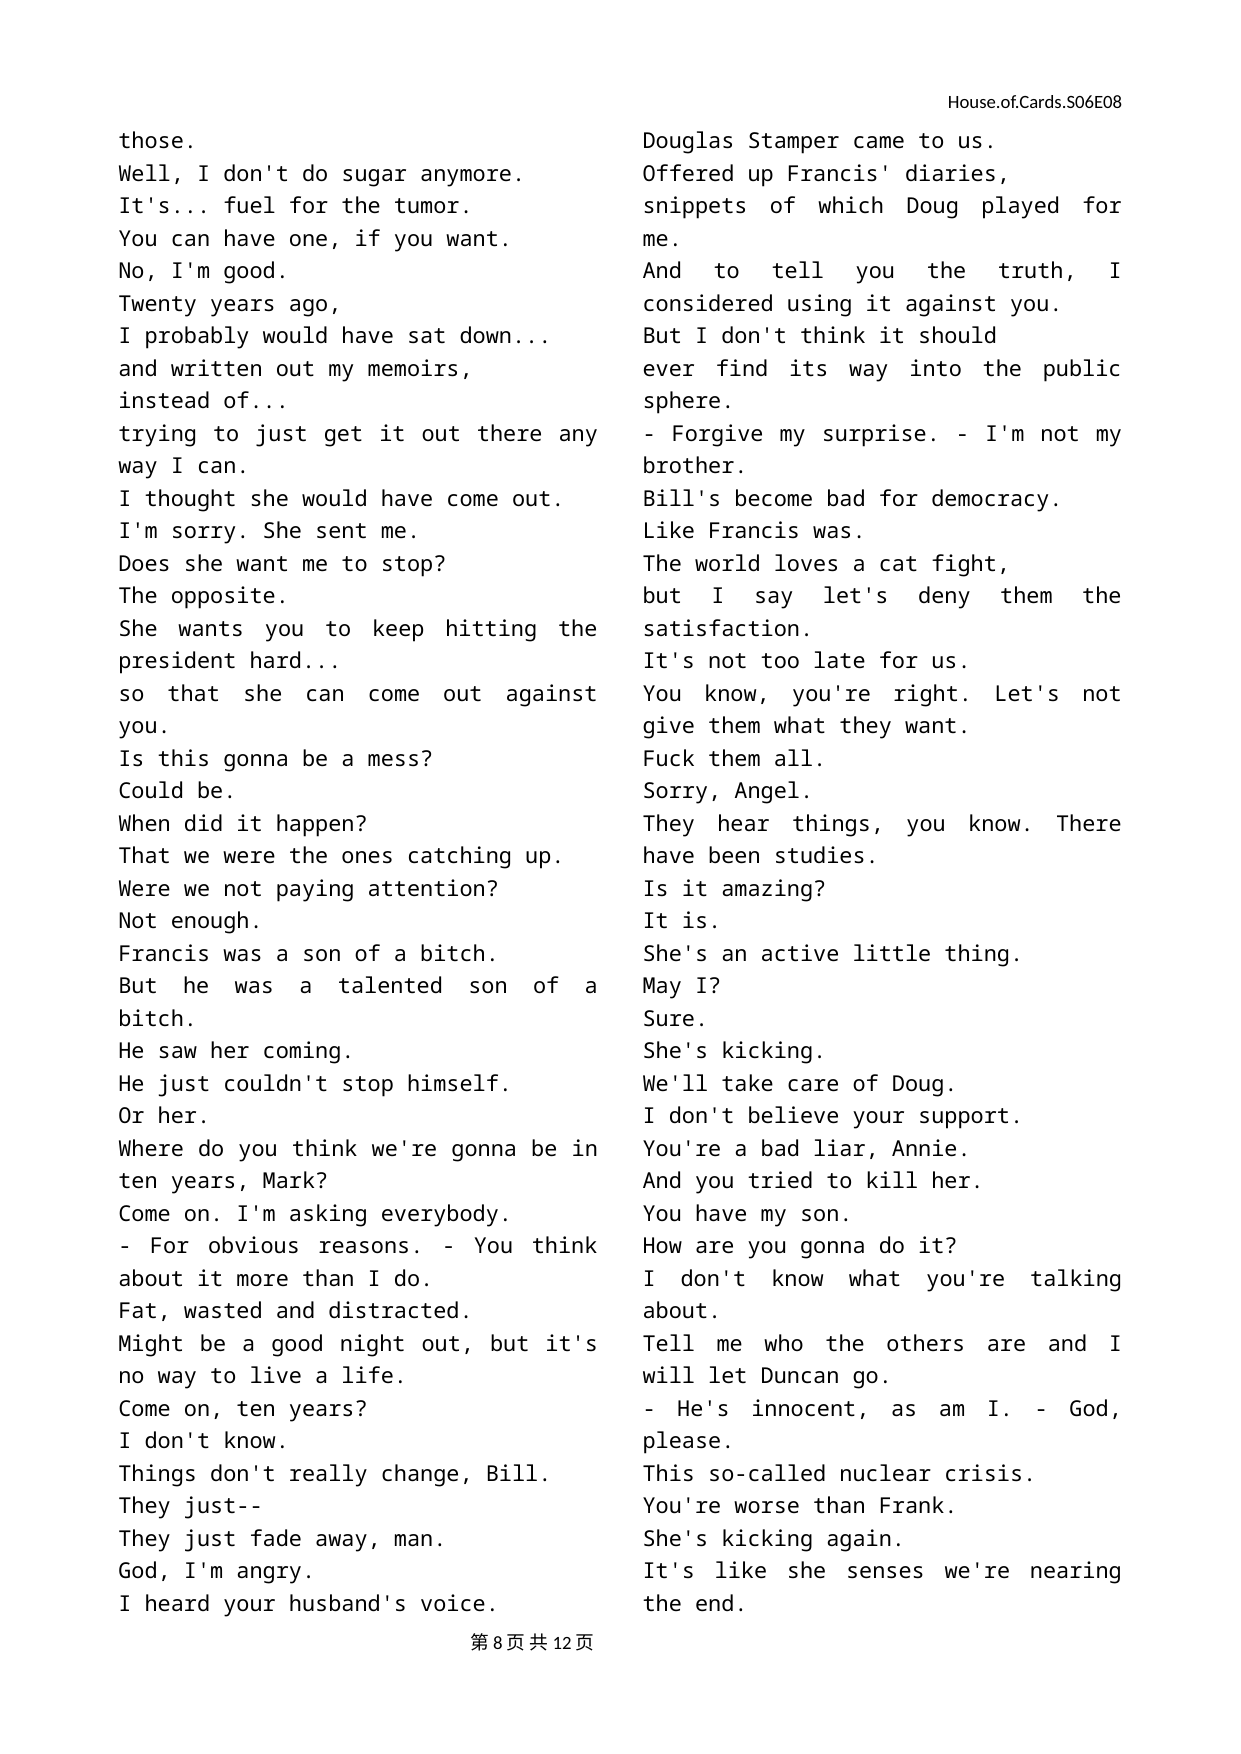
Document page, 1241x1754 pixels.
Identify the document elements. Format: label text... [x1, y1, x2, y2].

text They just fade away, man. [118, 1522, 598, 1554]
text - Forgive my surprise. - I'm not my brother. [642, 417, 1122, 482]
text This so-called nuclear crisis. [642, 1457, 1122, 1489]
text I know you have a soft spot for those. [118, 124, 598, 157]
text Fat, wasted and distracted. [118, 1294, 598, 1327]
text ever find its way into the public sphere. [642, 352, 1122, 417]
text They hear things, you know. There have been studies. [642, 807, 1122, 872]
text Fuck them all. [642, 742, 1122, 774]
text I thought she would have come out. [118, 482, 598, 514]
text Does she want me to stop? [118, 547, 598, 579]
text She's kicking again. [642, 1522, 1122, 1554]
text I heard your husband's voice. [118, 1587, 598, 1619]
text Not enough. [118, 904, 598, 937]
text Or her. [118, 1099, 598, 1132]
text I'm sorry. She sent me. [118, 514, 598, 547]
text He saw her coming. [118, 1034, 598, 1067]
text Is it amazing? [642, 872, 1122, 904]
text Tell me who the others are and I will let Duncan go. [642, 1327, 1122, 1392]
text Where do you think we're gonna be in ten years, Mark? [118, 1132, 598, 1197]
text You're worse than Frank. [642, 1489, 1122, 1522]
text Bill's become bad for democracy. [642, 482, 1122, 514]
text You're a bad liar, Annie. [642, 1132, 1122, 1164]
text Come on, ten years? [118, 1392, 598, 1424]
text Might be a good night out, but it's no way to live a life. [118, 1327, 598, 1392]
text Is this gonna be a mess? [118, 742, 598, 774]
text The world loves a cat fight, [642, 547, 1122, 579]
text Like Francis was. [642, 514, 1122, 547]
text I don't know what you're talking about. [642, 1262, 1122, 1327]
text No, I'm good. [118, 254, 598, 287]
text It's... fuel for the tumor. [118, 189, 598, 222]
text I don't know. [118, 1424, 598, 1457]
text Things don't really change, Bill. [118, 1457, 598, 1489]
text It's not too late for us. [642, 644, 1122, 677]
text The opposite. [118, 579, 598, 612]
text - For obvious reasons. - You think about it more than I do. [118, 1229, 598, 1294]
text Sorry, Angel. [642, 774, 1122, 807]
text You know, you're right. Let's not give them what they want. [642, 677, 1122, 742]
text When did it happen? [118, 807, 598, 839]
text But he was a talented son of a bitch. [118, 969, 598, 1034]
text Twenty years ago, [118, 287, 598, 319]
text How are you gonna do it? [642, 1229, 1122, 1262]
text Offered up Francis' diaries, [642, 157, 1122, 189]
text God, I'm angry. [118, 1554, 598, 1587]
text She's an active little thing. [642, 937, 1122, 969]
text instead of... [118, 384, 598, 417]
text May I? [642, 969, 1122, 1002]
text so that she can come out against you. [118, 677, 598, 742]
text I probably would have sat down... [118, 319, 598, 352]
text Could be. [118, 774, 598, 807]
text I don't believe your support. [642, 1099, 1122, 1132]
text Well, I don't do sugar anymore. [118, 157, 598, 189]
text It is. [642, 904, 1122, 937]
text She's kicking. [642, 1034, 1122, 1067]
text Come on. I'm asking everybody. [118, 1197, 598, 1229]
text Francis was a son of a bitch. [118, 937, 598, 969]
text but I say let's deny them the satisfaction. [642, 579, 1122, 644]
text and written out my memoirs, [118, 352, 598, 384]
text snippets of which Doug played for me. [642, 189, 1122, 254]
text You have my son. [642, 1197, 1122, 1229]
text Were we not paying attention? [118, 872, 598, 904]
text They just-- [118, 1489, 598, 1522]
text That we were the ones catching up. [118, 839, 598, 872]
text You can have one, if you want. [118, 222, 598, 254]
text And you tried to kill her. [642, 1164, 1122, 1197]
text Douglas Stamper came to us. [642, 124, 1122, 157]
text We'll take care of Doug. [642, 1067, 1122, 1099]
text And to tell you the truth, I considered using it against you. [642, 254, 1122, 319]
text - He's innocent, as am I. - God, please. [642, 1392, 1122, 1457]
text But I don't think it should [642, 319, 1122, 352]
text It's like she senses we're nearing the end. [642, 1554, 1122, 1619]
text She wants you to keep hitting the president hard... [118, 612, 598, 677]
text Sure. [642, 1002, 1122, 1034]
text trying to just get it out there any way I can. [118, 417, 598, 482]
text He just couldn't stop himself. [118, 1067, 598, 1099]
